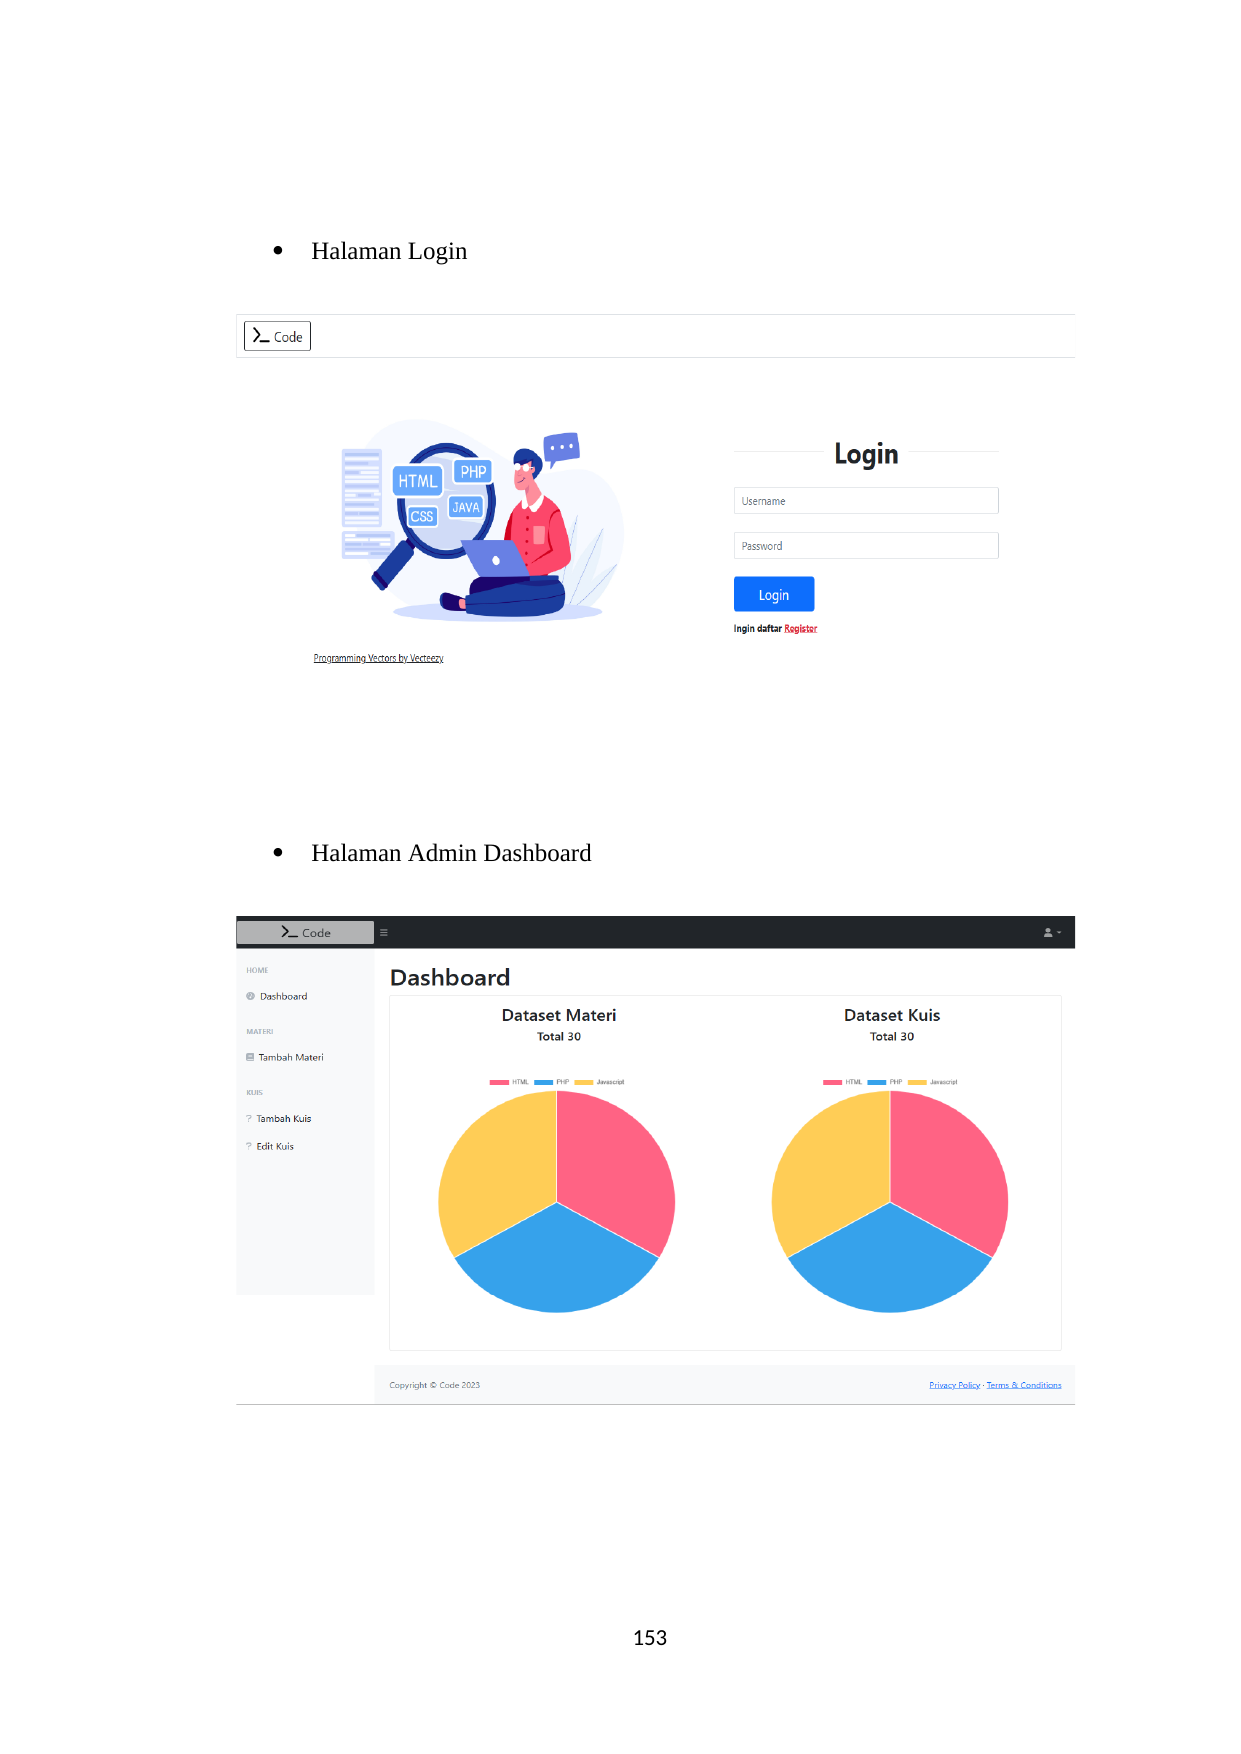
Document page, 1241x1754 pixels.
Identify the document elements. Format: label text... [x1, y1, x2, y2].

picture [236, 916, 1076, 1405]
list Halaman Admin Dashboard [274, 838, 1063, 867]
picture [236, 314, 1076, 790]
list Halaman Login [274, 236, 1063, 265]
